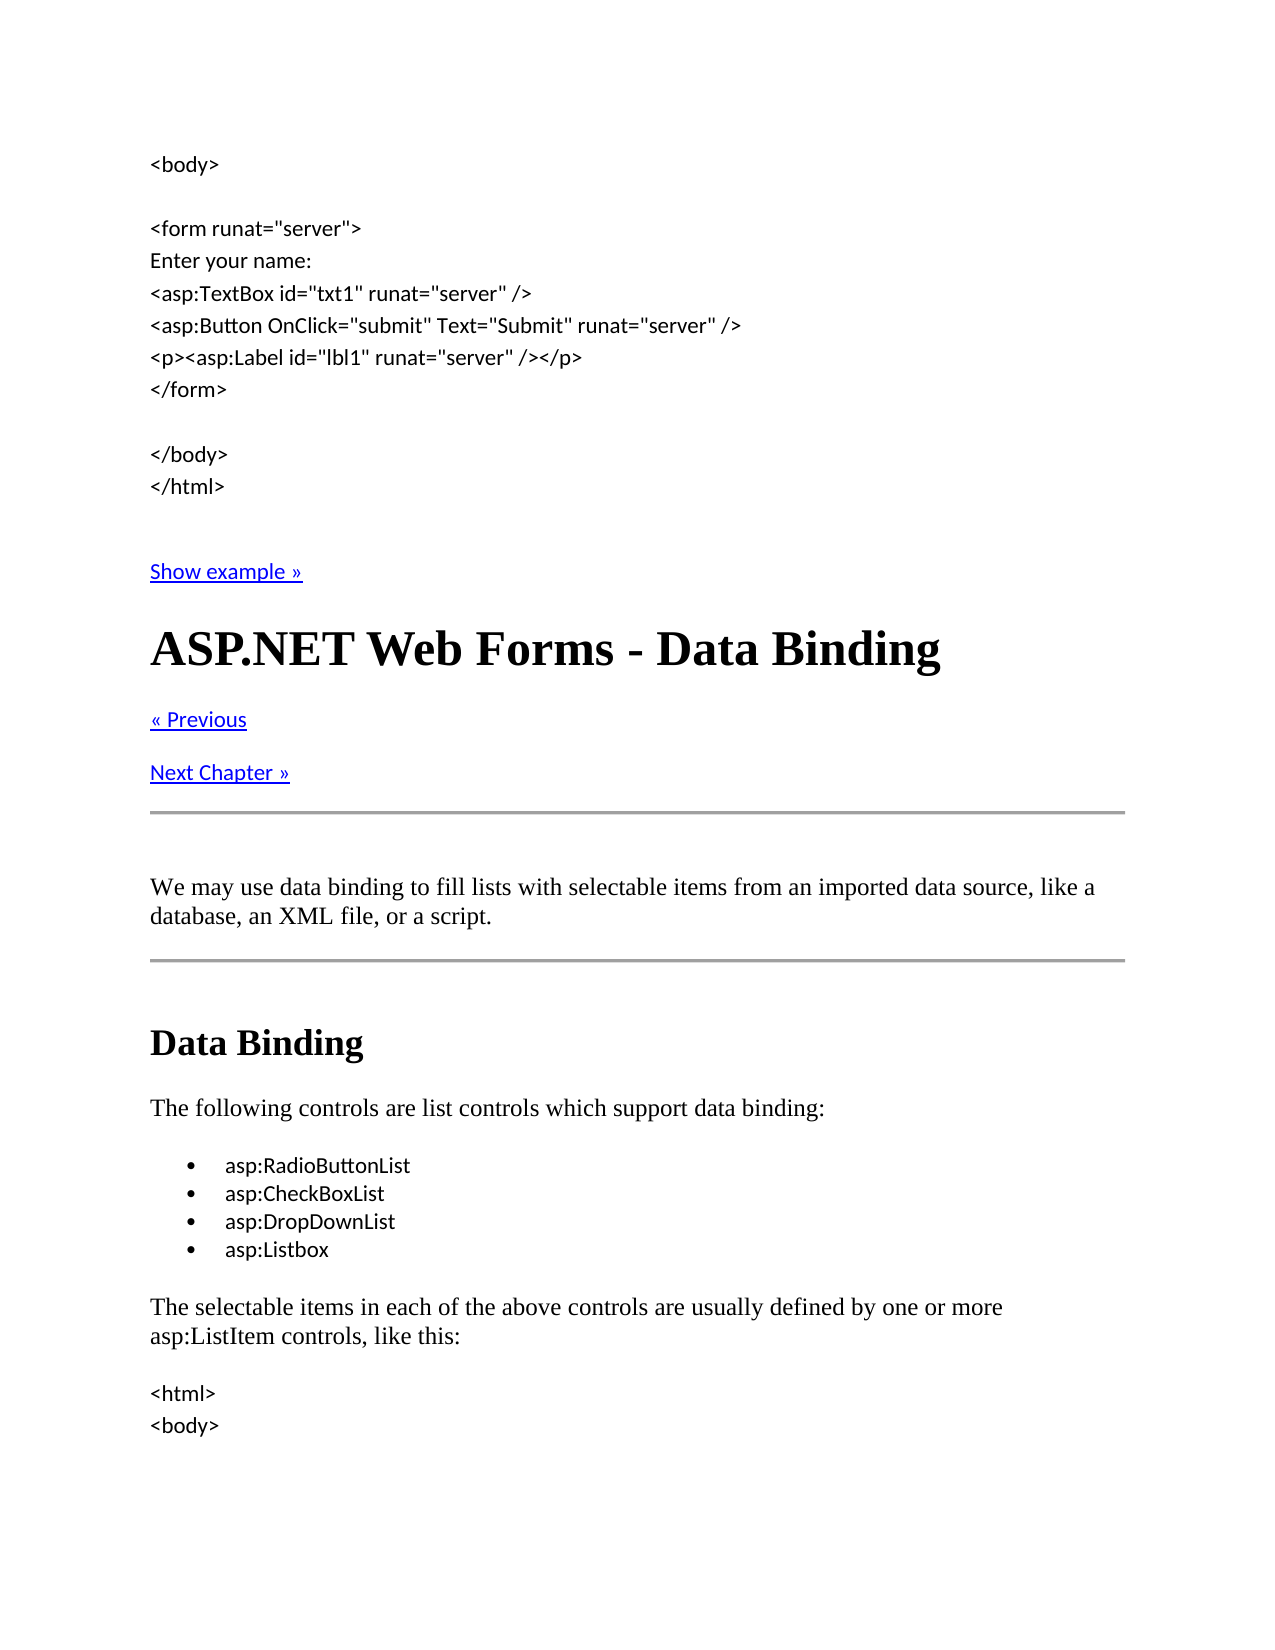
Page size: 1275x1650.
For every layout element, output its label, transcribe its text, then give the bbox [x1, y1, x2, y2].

text « Previous [150, 705, 1125, 733]
text The following controls are list controls which support data binding: [150, 1093, 1125, 1122]
list asp:CheckBoxList [187, 1179, 1125, 1207]
text Show example » [150, 525, 1125, 585]
subtitle Data Binding [150, 1021, 1125, 1064]
list asp:Listbox [187, 1235, 1125, 1263]
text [150, 1379, 1125, 1471]
subtitle ASP.NET Web Forms - Data Binding [150, 618, 1125, 676]
list asp:DropDownList [187, 1207, 1125, 1235]
text Next Chapter » [150, 758, 1125, 786]
text We may use data binding to fill lists with selectable items from an imported data source, like a database, an XML file, or a script. [150, 872, 1125, 930]
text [150, 150, 1125, 500]
list asp:RadioButtonList [187, 1151, 1125, 1179]
text The selectable items in each of the above controls are usually defined by one or more asp:ListItem controls, like this: [150, 1292, 1125, 1349]
